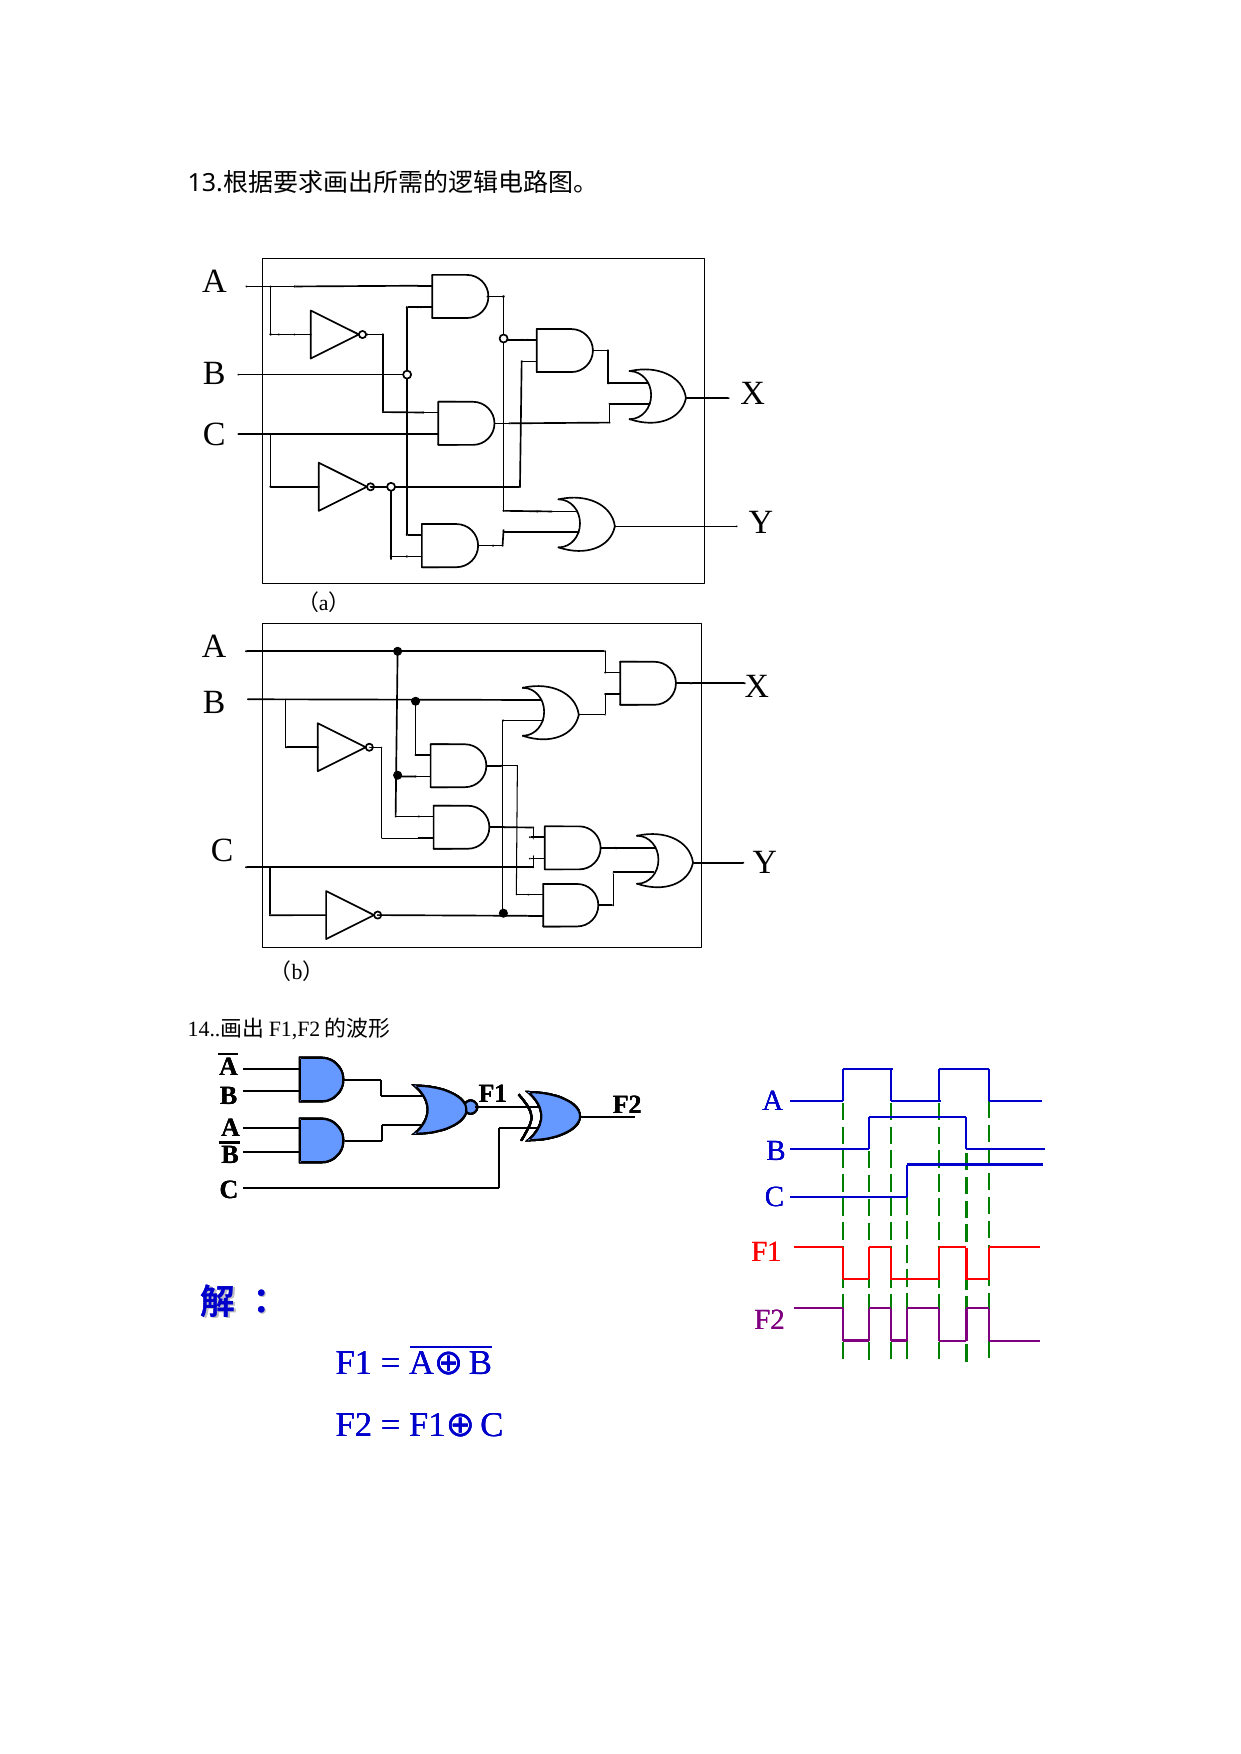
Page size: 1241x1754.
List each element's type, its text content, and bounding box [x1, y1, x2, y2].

text （a） [187, 585, 1053, 617]
text 13.根据要求画出所需的逻辑电路图。 [187, 162, 1053, 198]
text 14..画出F1,F2的波形 [187, 1011, 1053, 1042]
text （b） [187, 954, 1053, 985]
